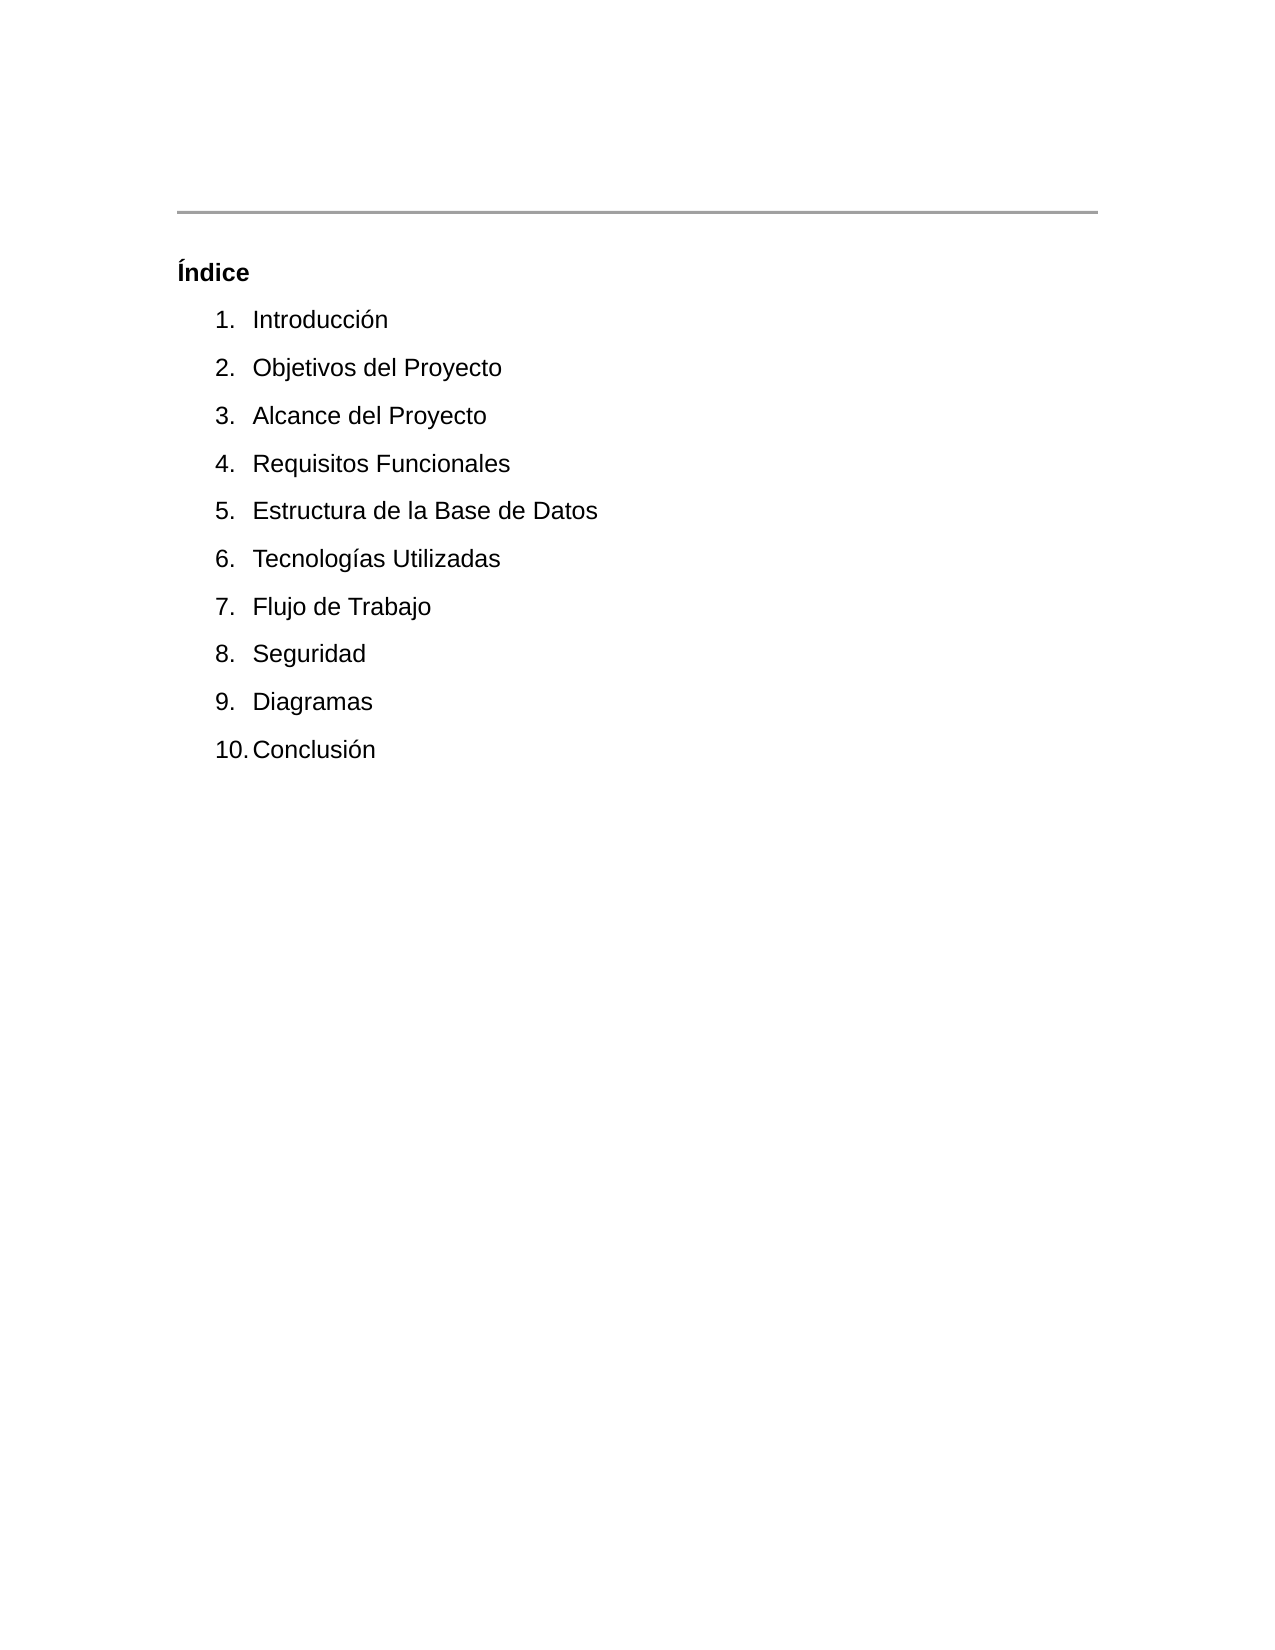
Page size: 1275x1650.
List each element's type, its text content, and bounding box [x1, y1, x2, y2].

list Introducción [215, 305, 1098, 334]
list Tecnologías Utilizadas [215, 544, 1098, 573]
list Requisitos Funcionales [215, 448, 1098, 477]
list Diagramas [215, 687, 1098, 716]
list Flujo de Trabajo [215, 592, 1098, 620]
text Índice [177, 258, 1098, 286]
list Seguridad [215, 639, 1098, 668]
list Objetivos del Proyecto [215, 353, 1098, 382]
list Conclusión [215, 735, 1098, 763]
list Alcance del Proyecto [215, 401, 1098, 429]
list Estructura de la Base de Datos [215, 496, 1098, 525]
